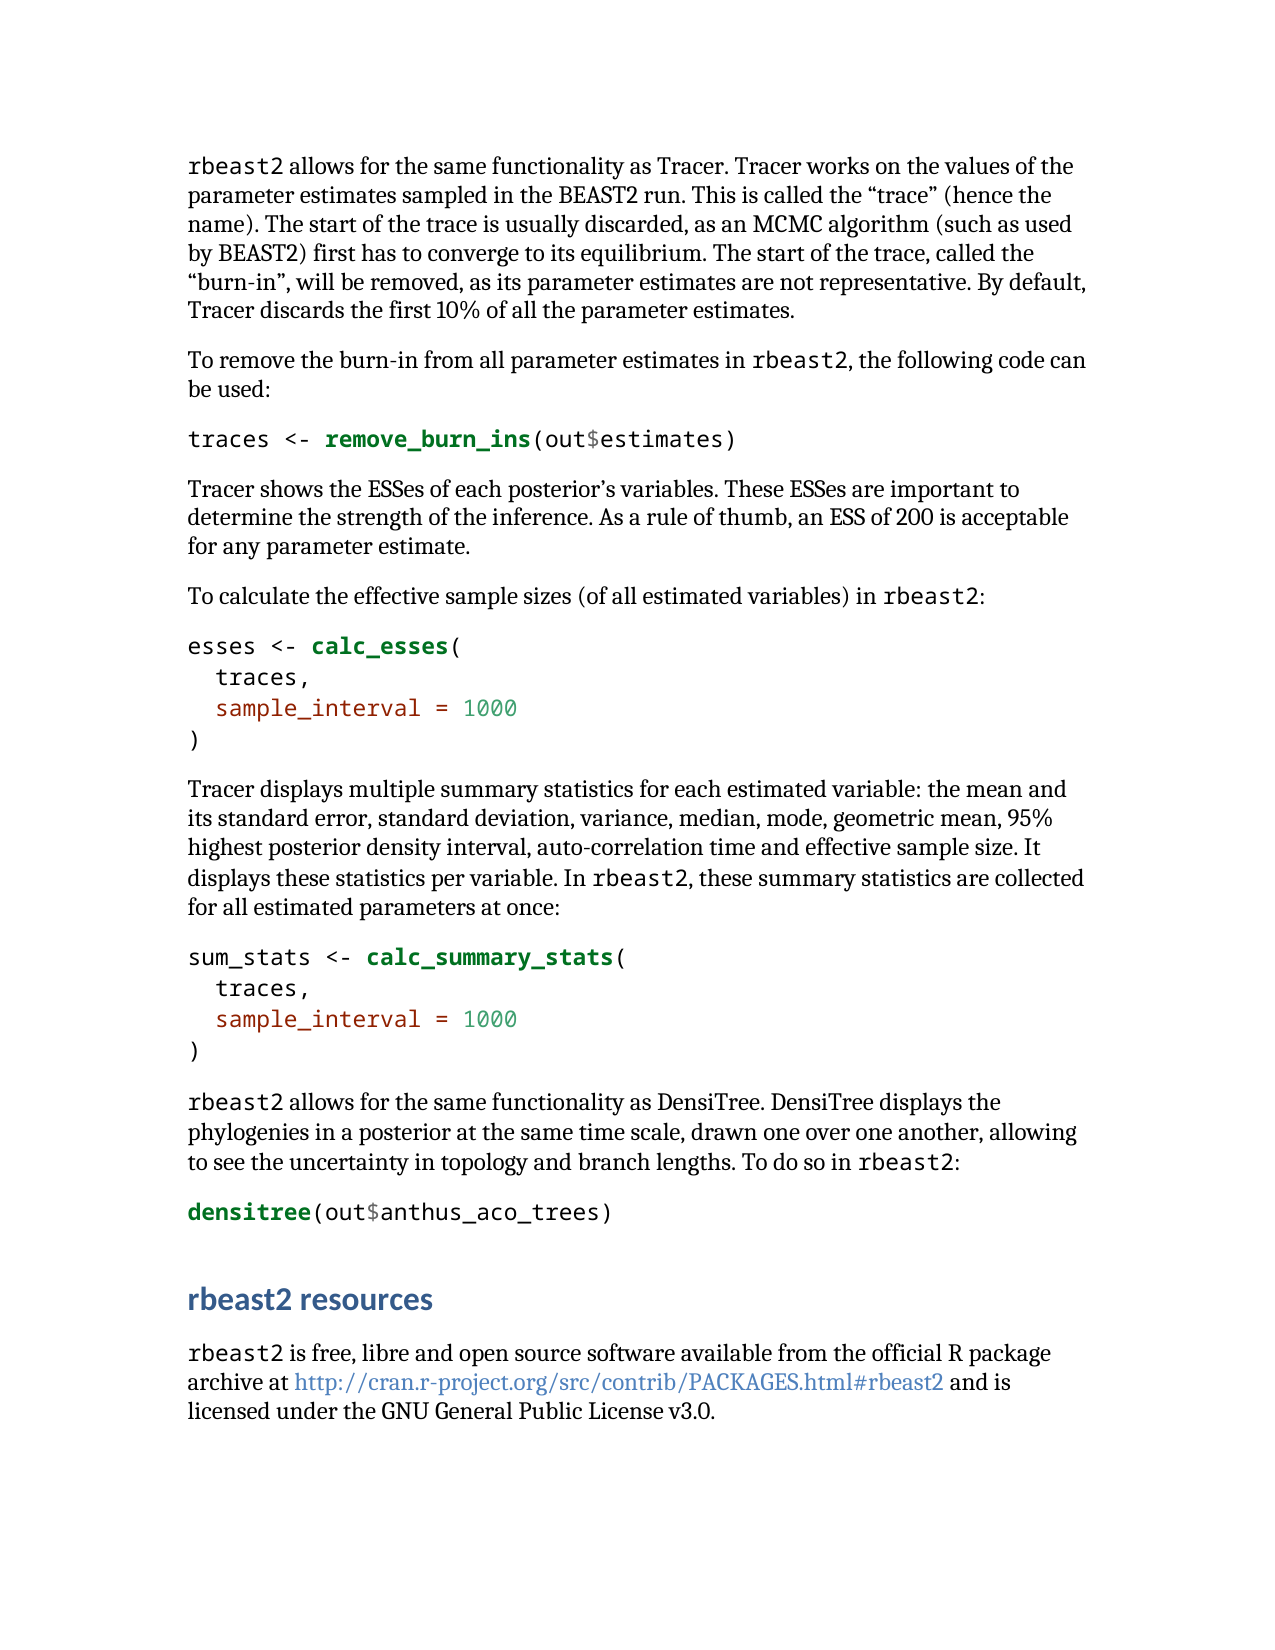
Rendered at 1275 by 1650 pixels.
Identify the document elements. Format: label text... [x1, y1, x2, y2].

text Tracer shows the ESSes of each posterior’s variables. These ESSes are important to determine the strength of the inference. As a rule of thumb, an ESS of 200 is acceptable for any parameter estimate. [187, 474, 1087, 561]
subtitle rbeast2 resources [187, 1277, 1087, 1318]
text traces <- remove_burn_ins(out$estimates) [187, 422, 1087, 454]
text Tracer displays multiple summary statistics for each estimated variable: the mean and its standard error, standard deviation, variance, median, mode, geometric mean, 95% highest posterior density interval, auto-correlation time and effective sample size. It displays these statistics per variable. In rbeast2, these summary statistics are collected for all estimated parameters at once: [187, 775, 1087, 922]
text densitree(out$anthus_aco_trees) [187, 1196, 1087, 1227]
text To remove the burn-in from all parameter estimates in rbeast2, the following code can be used: [187, 344, 1087, 404]
text rbeast2 is free, libre and open source software available from the official R package archive at http://cran.r-project.org/src/contrib/PACKAGES.html#rbeast2 and is licensed under the GNU General Public License v3.0. [187, 1337, 1087, 1426]
text sum_stats <- calc_summary_stats( traces, sample_interval = 1000 ) [187, 940, 1087, 1065]
text rbeast2 allows for the same functionality as DensiTree. DensiTree displays the phylogenies in a posterior at the same time scale, drawn one over one another, allowing to see the uncertainty in topology and branch lengths. To do so in rbeast2: [187, 1086, 1087, 1177]
text rbeast2 allows for the same functionality as Tracer. Tracer works on the values of the parameter estimates sampled in the BEAST2 run. This is called the “trace” (hence the name). The start of the trace is usually discarded, as an MCMC algorithm (such as used by BEAST2) first has to converge to its equilibrium. The start of the trace, called the “burn-in”, will be removed, as its parameter estimates are not representative. By default, Tracer discards the first 10% of all the parameter estimates. [187, 150, 1087, 325]
text esses <- calc_esses( traces, sample_interval = 1000 ) [187, 629, 1087, 754]
text To calculate the effective sample sizes (of all estimated variables) in rbeast2: [187, 579, 1087, 611]
